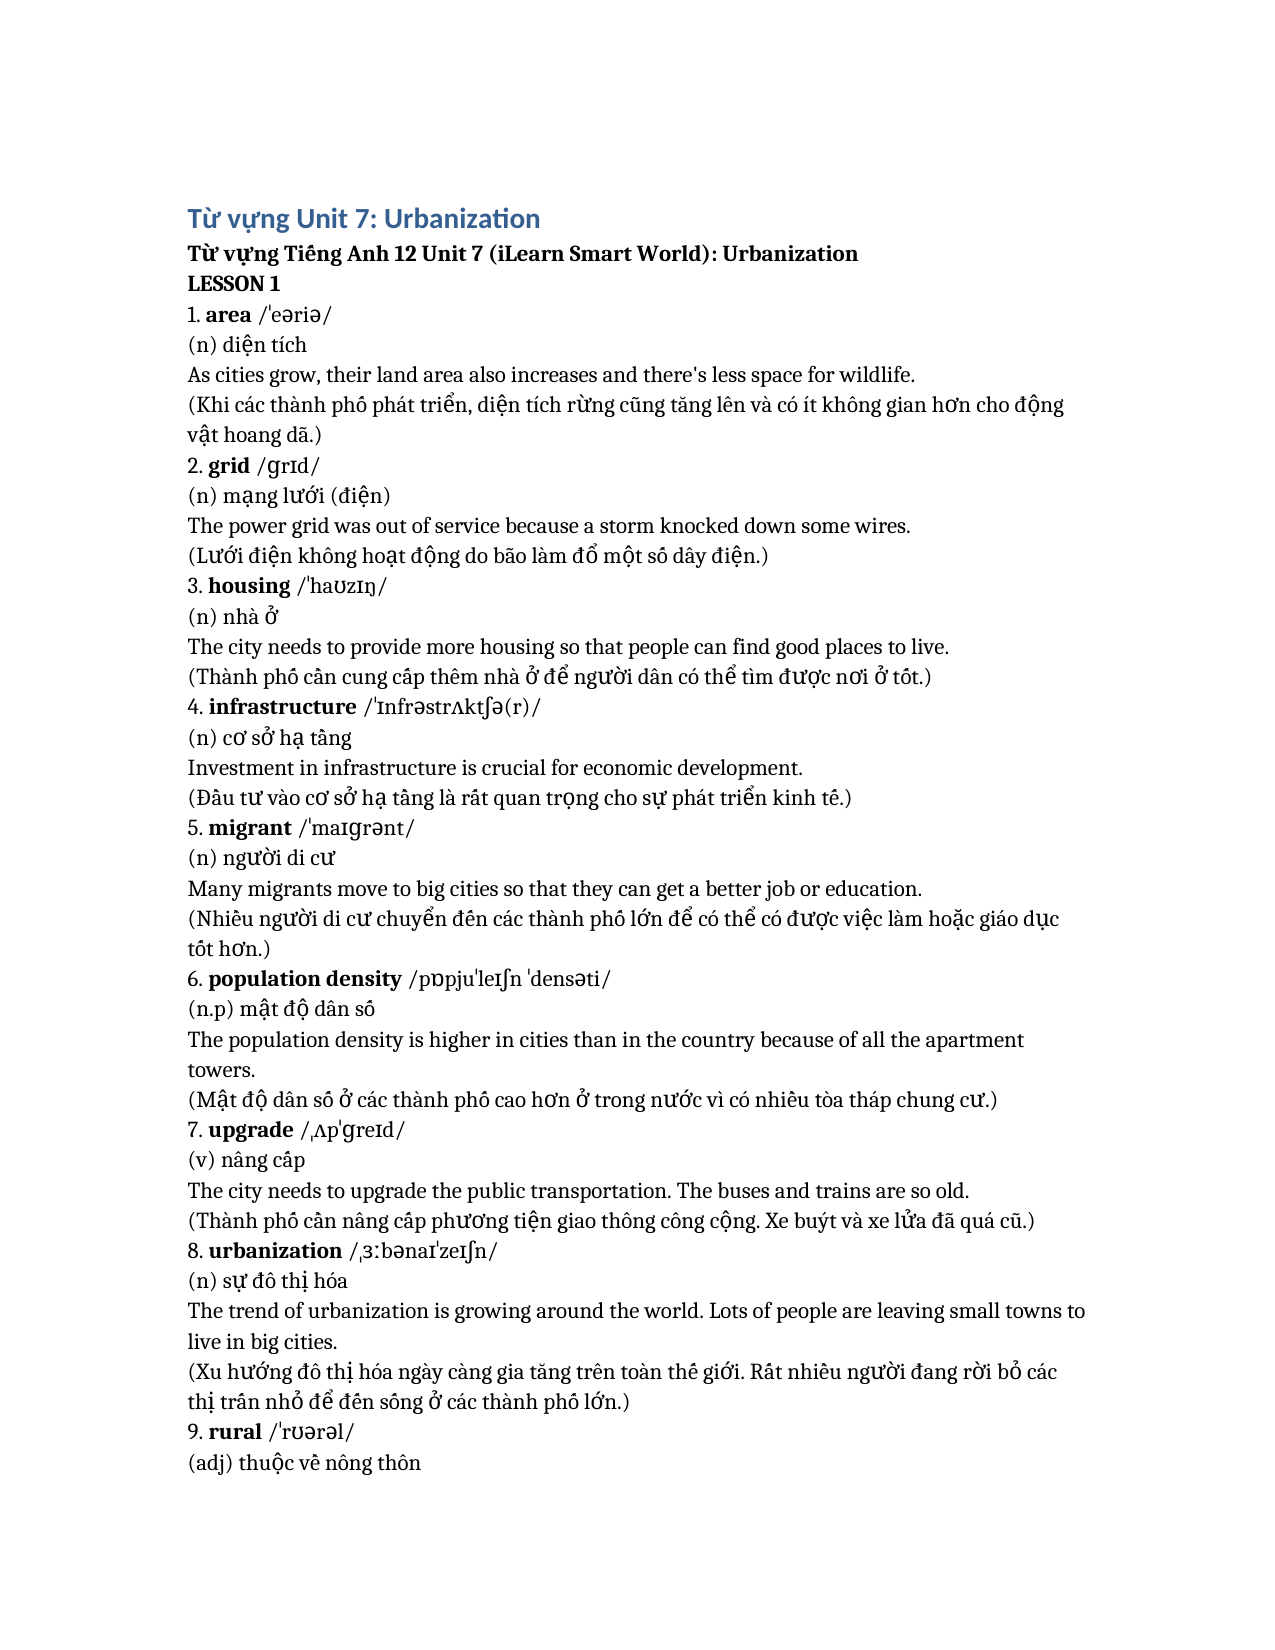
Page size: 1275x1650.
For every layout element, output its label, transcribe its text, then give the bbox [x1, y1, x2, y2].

subtitle Từ vựng Unit 7: Urbanization [187, 200, 1087, 236]
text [187, 241, 1087, 1476]
